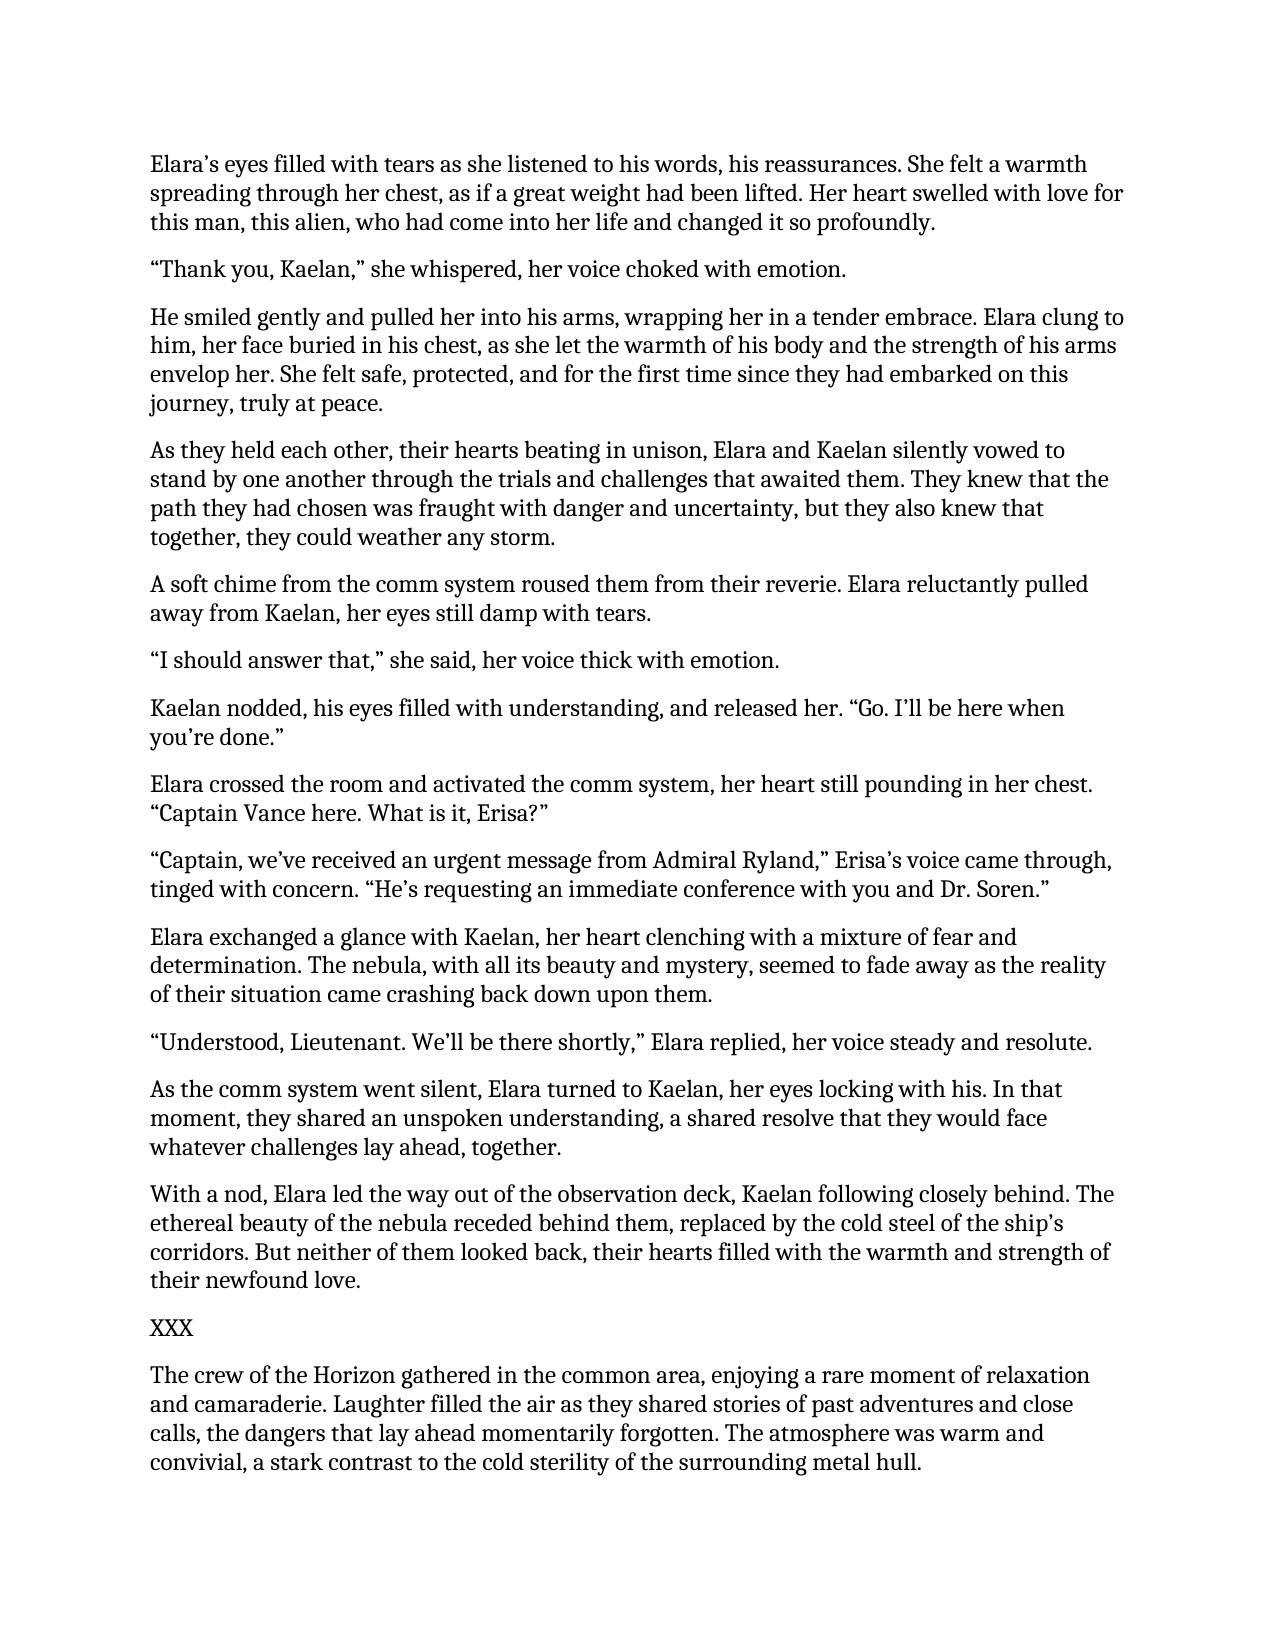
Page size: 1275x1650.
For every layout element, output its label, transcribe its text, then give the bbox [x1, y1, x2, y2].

text “Understood, Lieutenant. We’ll be there shortly,” Elara replied, her voice steady and resolute. [150, 1027, 1125, 1056]
text As they held each other, their hearts beating in unison, Elara and Kaelan silently vowed to stand by one another through the trials and challenges that awaited them. They knew that the path they had chosen was fraught with danger and uncertainty, but they also knew that together, they could weather any storm. [150, 436, 1125, 551]
text With a nod, Elara led the way out of the observation deck, Kaelan following closely behind. The ethereal beauty of the nebula receded behind them, replaced by the cold steel of the ship’s corridors. But neither of them looked back, their hearts filled with the warmth and strength of their newfound love. [150, 1180, 1125, 1295]
text Elara exchanged a glance with Kaelan, her heart clenching with a mixture of fear and determination. The nebula, with all its beauty and mystery, seemed to fade away as the reality of their situation came crashing back down upon them. [150, 922, 1125, 1009]
text He smiled gently and pulled her into his arms, wrapping her in a tender embrace. Elara clung to him, her face buried in his chest, as she let the warmth of his body and the strength of his arms envelop her. She felt safe, protected, and for the first time since they had embarked on this journey, truly at peace. [150, 302, 1125, 417]
text Kaelan nodded, his eyes filled with understanding, and released her. “Go. I’ll be here when you’re done.” [150, 694, 1125, 751]
text XXX [150, 1314, 1125, 1342]
text The crew of the Horizon gathered in the common area, enjoying a rare moment of relaxation and camaraderie. Laughter filled the air as they shared stories of past adventures and close calls, the dangers that lay ahead momentarily forgotten. The atmosphere was warm and convivial, a stark contrast to the cold sterility of the surrounding metal hull. [150, 1361, 1125, 1476]
text As the comm system went silent, Elara turned to Kaelan, her eyes locking with his. In that moment, they shared an unspoken understanding, a shared resolve that they would face whatever challenges lay ahead, together. [150, 1075, 1125, 1161]
text Elara’s eyes filled with tears as she listened to his words, his reassurances. She felt a warmth spreading through her chest, as if a great weight had been lifted. Her heart swelled with love for this man, this alien, who had come into her life and changed it so profoundly. [150, 150, 1125, 236]
text “Captain, we’ve received an urgent message from Admiral Ryland,” Erisa’s voice came through, tinged with concern. “He’s requesting an immediate conference with you and Dr. Soren.” [150, 846, 1125, 904]
text Elara crossed the room and activated the comm system, her heart still pounding in her chest. “Captain Vance here. What is it, Erisa?” [150, 770, 1125, 827]
text “Thank you, Kaelan,” she whispered, her voice choked with emotion. [150, 255, 1125, 284]
text A soft chime from the comm system roused them from their reverie. Elara reluctantly pulled away from Kaelan, her eyes still damp with tears. [150, 570, 1125, 627]
text “I should answer that,” she said, her voice thick with emotion. [150, 646, 1125, 675]
